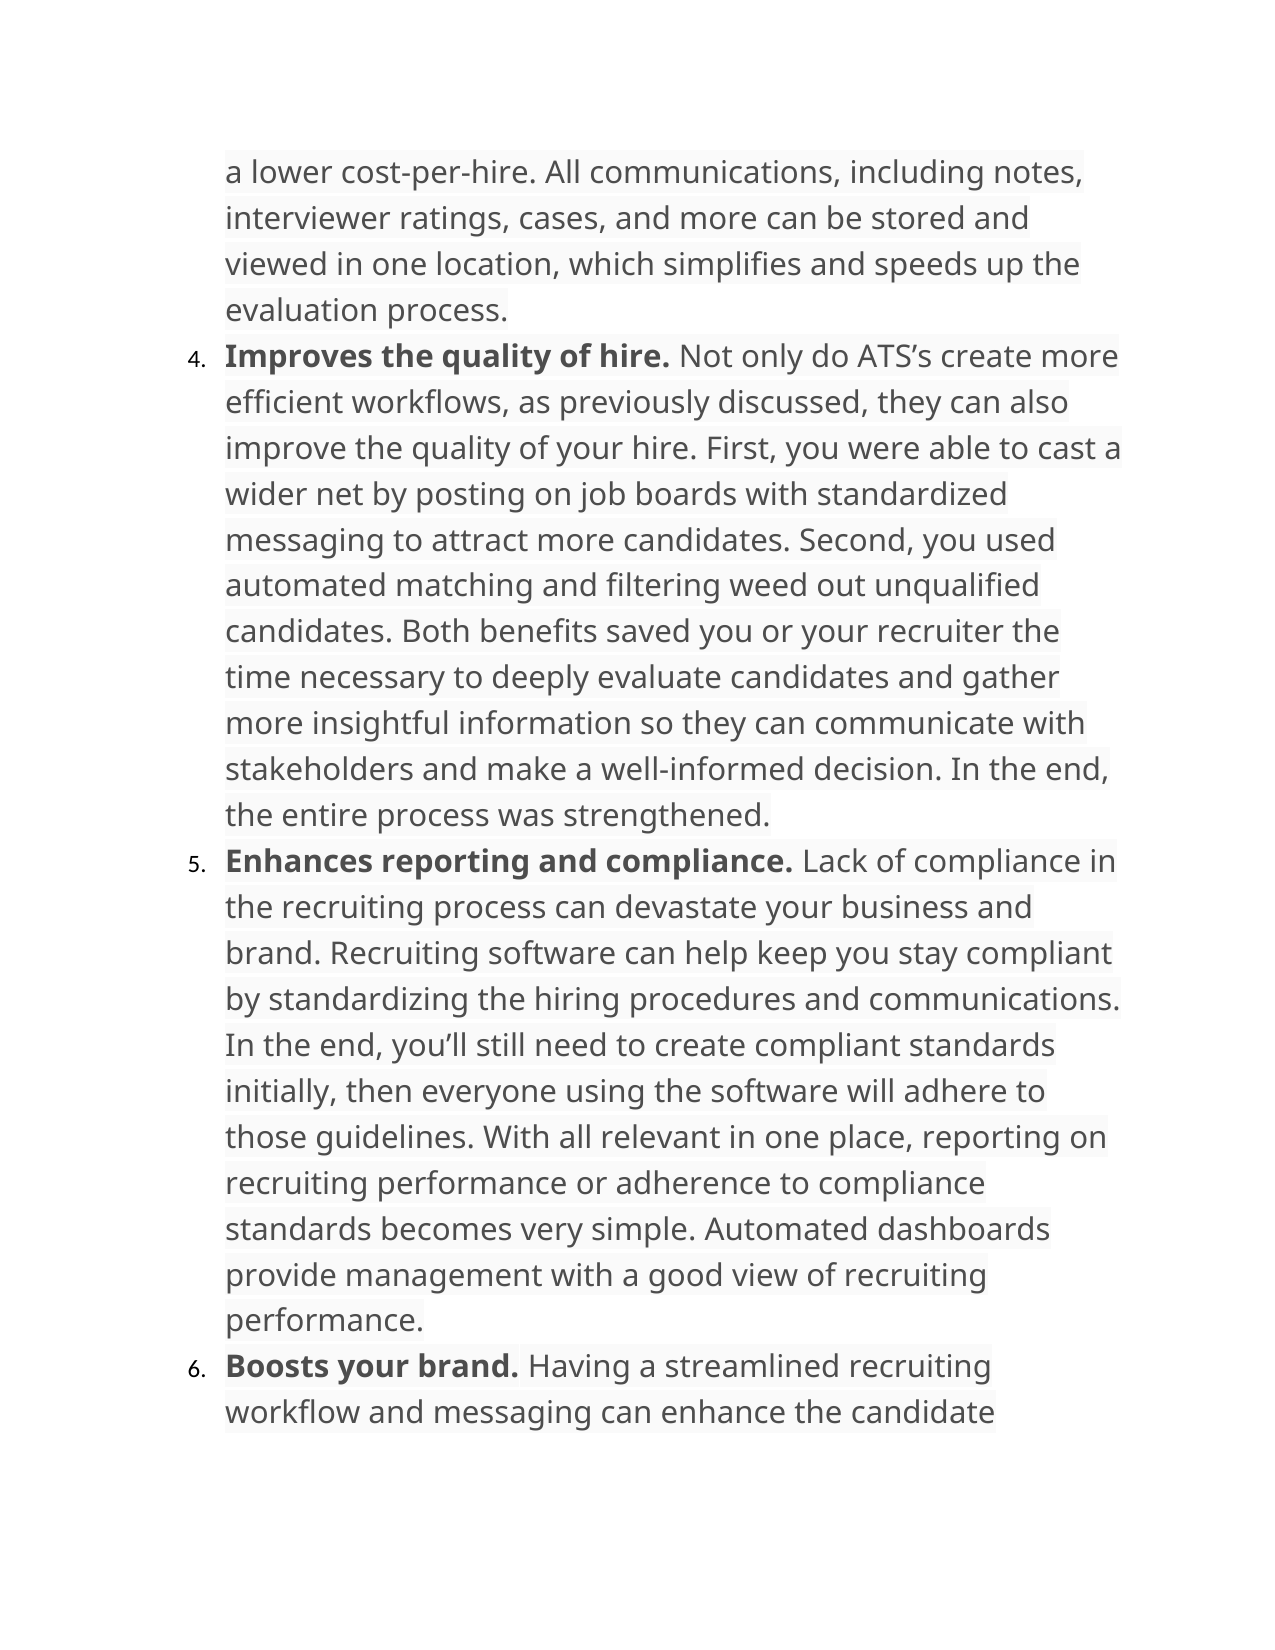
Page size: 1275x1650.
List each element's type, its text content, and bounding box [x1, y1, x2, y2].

list Enhances reporting and compliance. Lack of compliance in the recruiting process can devastate your business and brand. Recruiting software can help keep you stay compliant by standardizing the hiring procedures and communications. In the end, you’ll still need to create compliant standards initially, then everyone using the software will adhere to those guidelines. With all relevant in one place, reporting on recruiting performance or adherence to compliance standards becomes very simple. Automated dashboards provide management with a good view of recruiting performance. [187, 839, 1125, 1341]
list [187, 1344, 1125, 1433]
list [187, 150, 1125, 330]
list Improves the quality of hire. Not only do ATS’s create more efficient workflows, as previously discussed, they can also improve the quality of your hire. First, you were able to cast a wider net by posting on job boards with standardized messaging to attract more candidates. Second, you used automated matching and filtering weed out unqualified candidates. Both benefits saved you or your recruiter the time necessary to deeply evaluate candidates and gather more insightful information so they can communicate with stakeholders and make a well-informed decision. In the end, the entire process was strengthened. [187, 334, 1125, 836]
